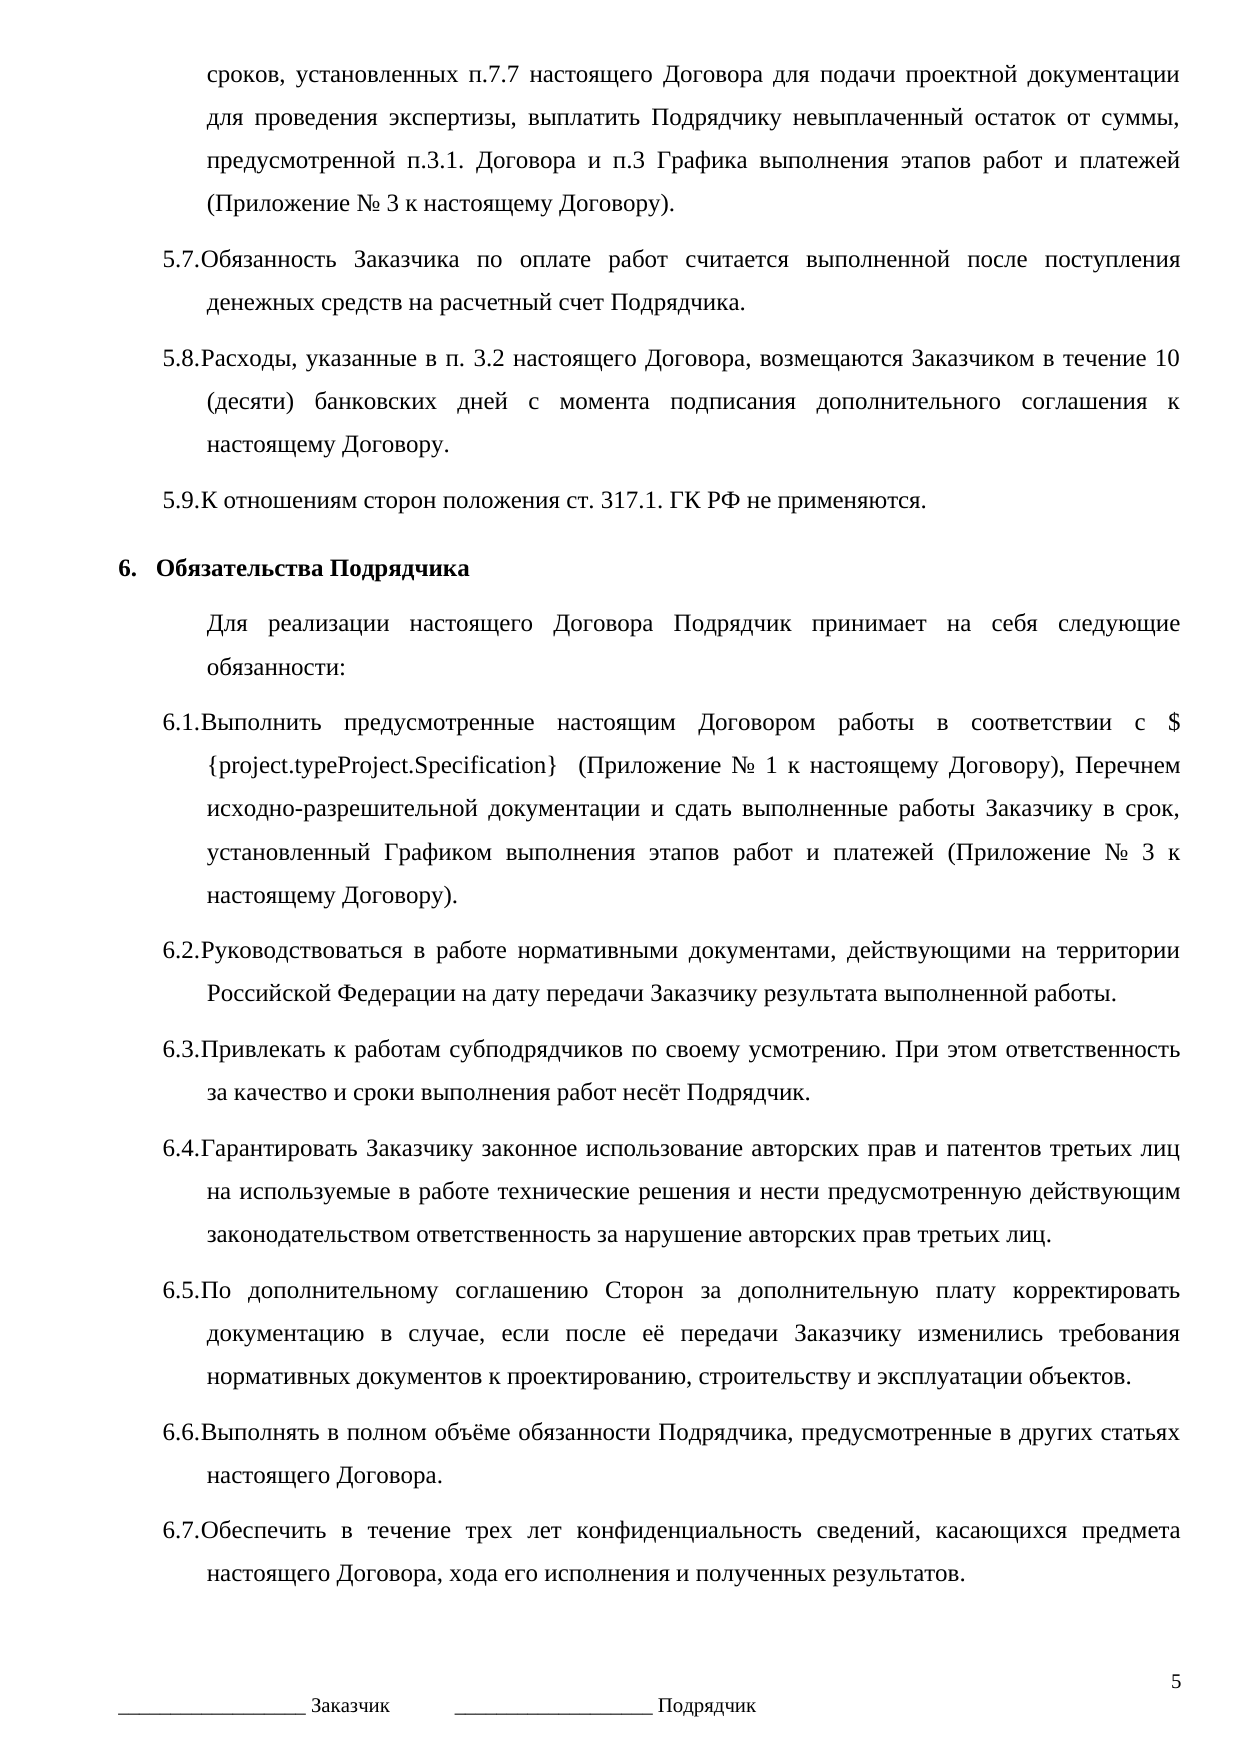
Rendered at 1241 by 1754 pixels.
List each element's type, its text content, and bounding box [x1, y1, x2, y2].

list Обязательства Подрядчика [118, 553, 1181, 582]
list Выполнять в полном объёме обязанности Подрядчика, предусмотренные в других статьях настоящего Договора. [162, 1417, 1181, 1488]
list К отношениям сторон положения ст. 317.1. ГК РФ не применяются. [162, 485, 1181, 513]
list Гарантировать Заказчику законное использование авторских прав и патентов третьих лиц на используемые в работе технические решения и нести предусмотренную действующим законодательством ответственность за нарушение авторских прав третьих лиц. [162, 1133, 1181, 1248]
list Обязанность Заказчика по оплате работ считается выполненной после поступления денежных средств на расчетный счет Подрядчика. [162, 244, 1181, 316]
list Руководствоваться в работе нормативными документами, действующими на территории Российской Федерации на дату передачи Заказчику результата выполненной работы. [162, 935, 1181, 1007]
list Выполнить предусмотренные настоящим Договором работы в соответствии с ${project.typeProject.Specification} (Приложение № 1 к настоящему Договору), Перечнем исходно-разрешительной документации и сдать выполненные работы Заказчику в срок, установленный Графиком выполнения этапов работ и платежей (Приложение № 3 к настоящему Договору). [162, 707, 1181, 908]
list Расходы, указанные в п. 3.2 настоящего Договора, возмещаются Заказчиком в течение 10 (десяти) банковских дней с момента подписания дополнительного соглашения к настоящему Договору. [162, 343, 1181, 458]
text Для реализации настоящего Договора Подрядчик принимает на себя следующие обязанности: [207, 608, 1181, 680]
list Привлекать к работам субподрядчиков по своему усмотрению. При этом ответственность за качество и сроки выполнения работ несёт Подрядчик. [162, 1034, 1181, 1106]
list По дополнительному соглашению Сторон за дополнительную плату корректировать документацию в случае, если после её передачи Заказчику изменились требования нормативных документов к проектированию, строительству и эксплуатации объектов. [162, 1275, 1181, 1390]
list Обеспечить в течение трех лет конфиденциальность сведений, касающихся предмета настоящего Договора, хода его исполнения и полученных результатов. [162, 1515, 1181, 1587]
